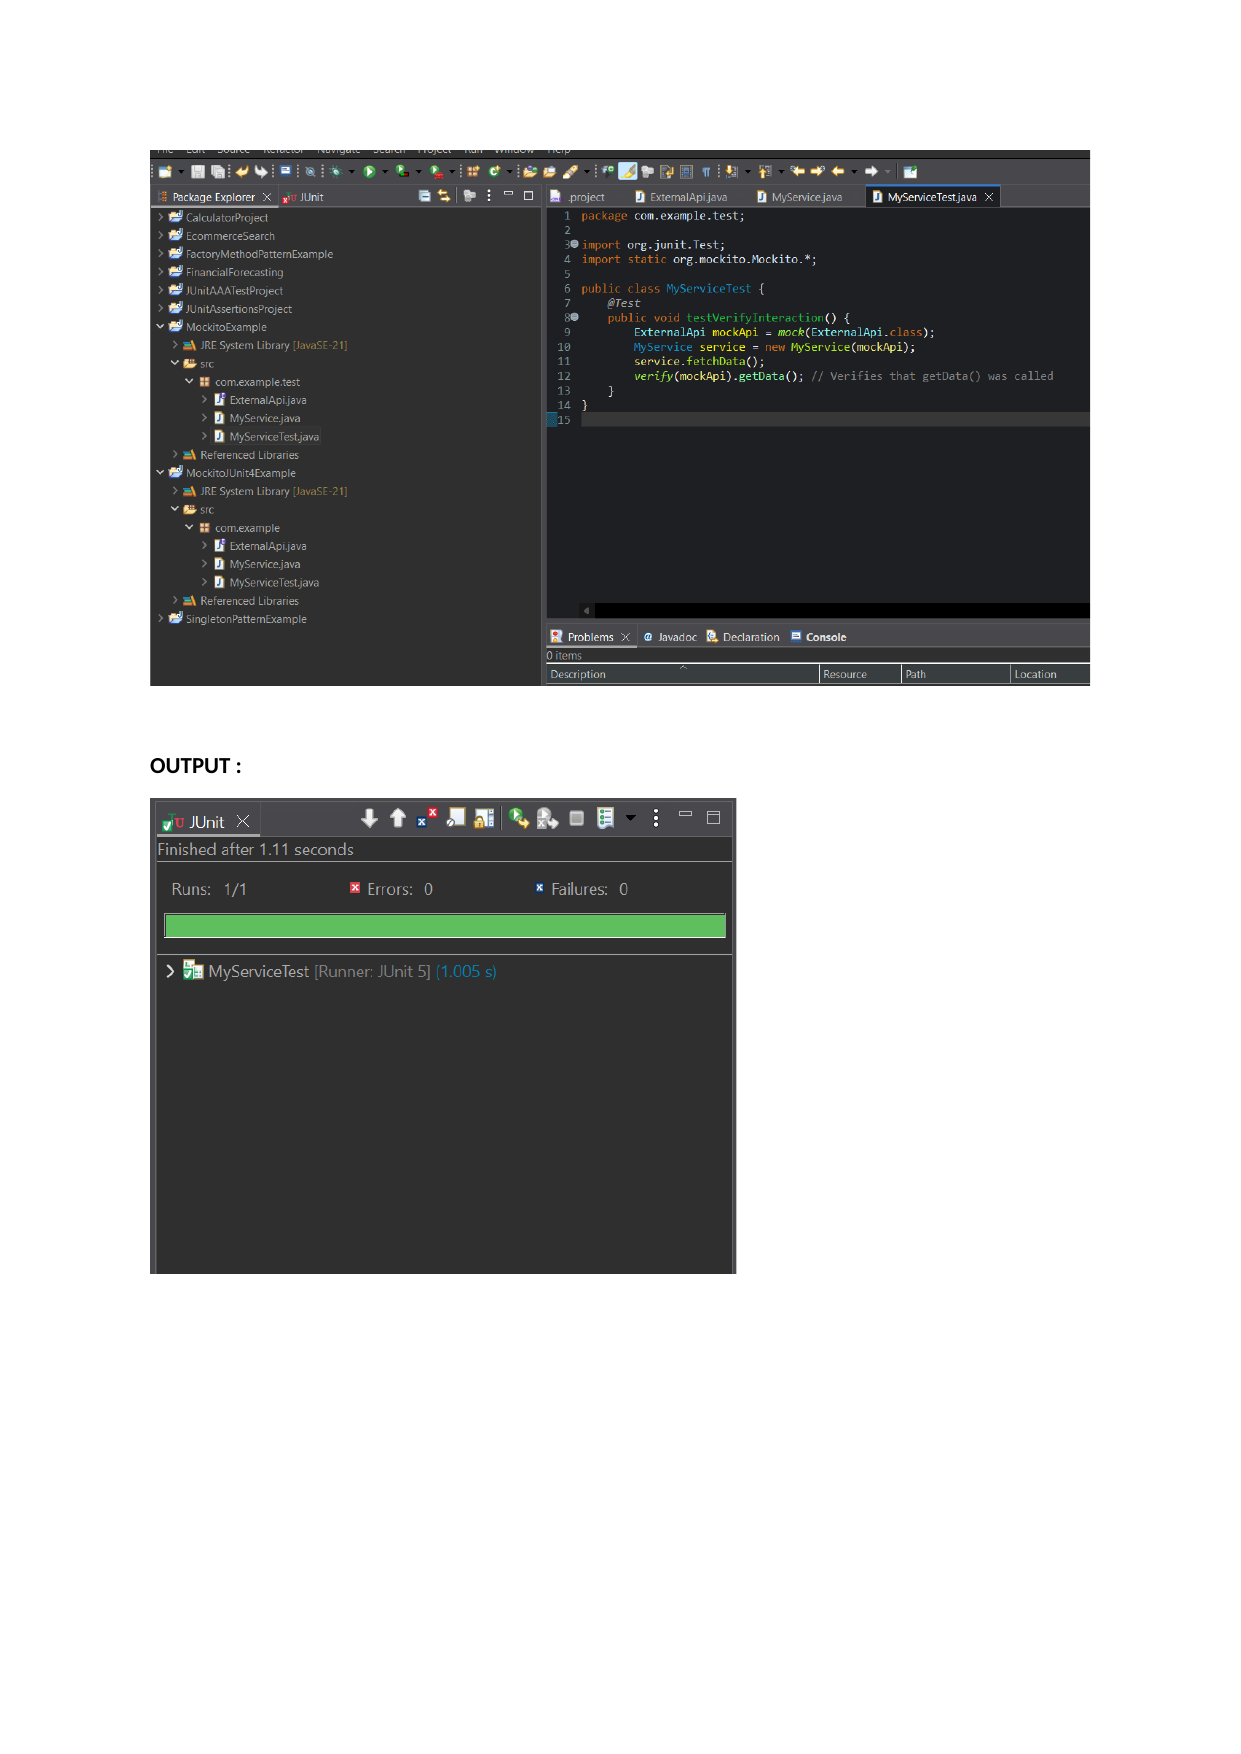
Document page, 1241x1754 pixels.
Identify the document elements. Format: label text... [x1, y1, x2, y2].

picture [150, 798, 737, 1274]
text OUTPUT : [150, 751, 1090, 779]
picture [150, 150, 1091, 686]
